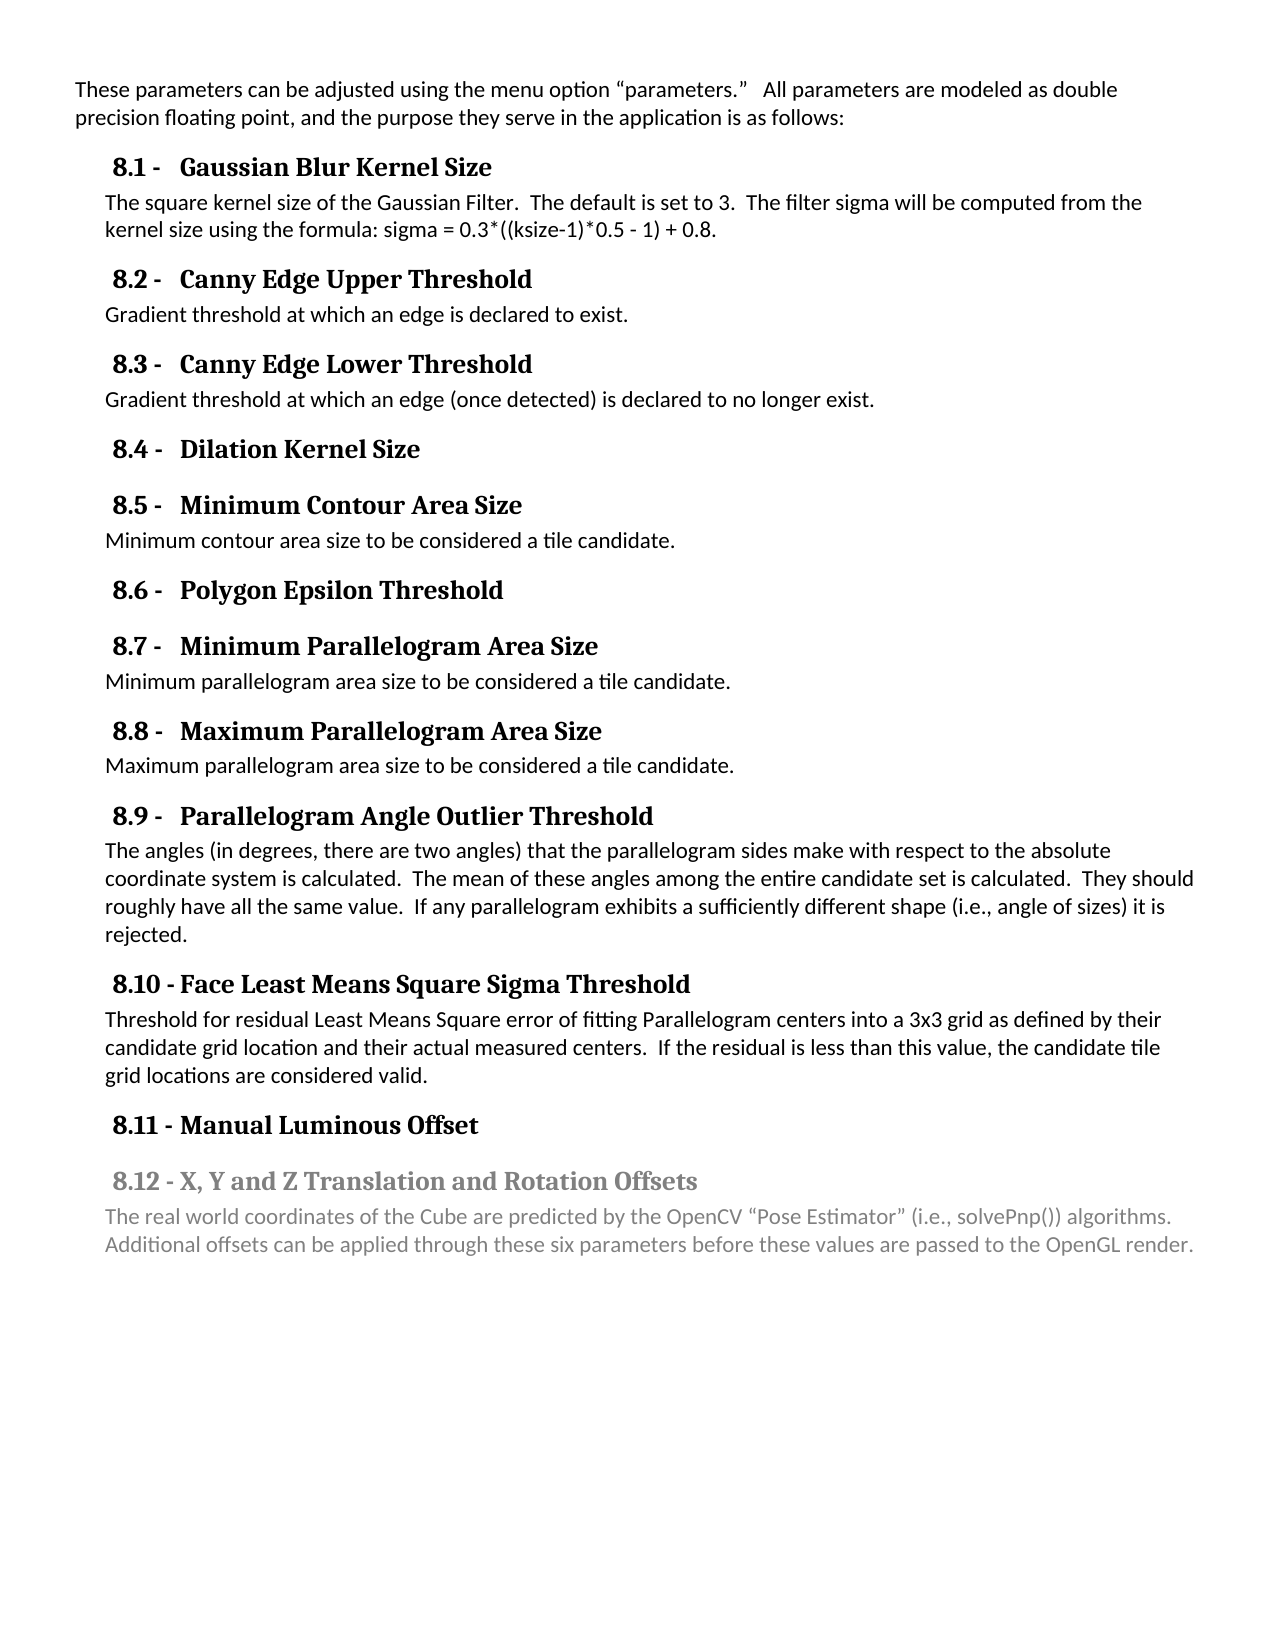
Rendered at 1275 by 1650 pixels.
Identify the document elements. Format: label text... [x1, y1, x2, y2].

subtitle Maximum Parallelogram Area Size [112, 716, 1200, 747]
text Threshold for residual Least Means Square error of fitting Parallelogram centers into a 3x3 grid as defined by their candidate grid location and their actual measured centers. If the residual is less than this value, the candidate tile grid locations are considered valid. [105, 1005, 1200, 1089]
subtitle Canny Edge Upper Threshold [112, 264, 1200, 296]
subtitle X, Y and Z Translation and Rotation Offsets [112, 1166, 1200, 1197]
subtitle Minimum Contour Area Size [112, 490, 1200, 521]
text Minimum contour area size to be considered a tile candidate. [105, 526, 1200, 554]
subtitle Polygon Epsilon Threshold [112, 575, 1200, 606]
text Maximum parallelogram area size to be considered a tile candidate. [105, 752, 1200, 780]
text The angles (in degrees, there are two angles) that the parallelogram sides make with respect to the absolute coordinate system is calculated. The mean of these angles among the entire candidate set is calculated. They should roughly have all the same value. If any parallelogram exhibits a sufficiently different shape (i.e., angle of sizes) it is rejected. [105, 836, 1200, 948]
subtitle Parallelogram Angle Outlier Threshold [112, 801, 1200, 832]
text Gradient threshold at which an edge (once detected) is declared to no longer exist. [105, 385, 1200, 413]
subtitle Gaussian Blur Kernel Size [112, 152, 1200, 183]
subtitle Minimum Parallelogram Area Size [112, 631, 1200, 662]
text Gradient threshold at which an edge is declared to exist. [105, 300, 1200, 328]
text The real world coordinates of the Cube are predicted by the OpenCV “Pose Estimator” (i.e., solvePnp()) algorithms. Additional offsets can be applied through these six parameters before these values are passed to the OpenGL render. [105, 1202, 1200, 1258]
subtitle Face Least Means Square Sigma Threshold [112, 969, 1200, 1000]
text Minimum parallelogram area size to be considered a tile candidate. [105, 667, 1200, 695]
subtitle Dilation Kernel Size [112, 434, 1200, 465]
subtitle Manual Luminous Offset [112, 1110, 1200, 1141]
subtitle Canny Edge Lower Threshold [112, 349, 1200, 380]
